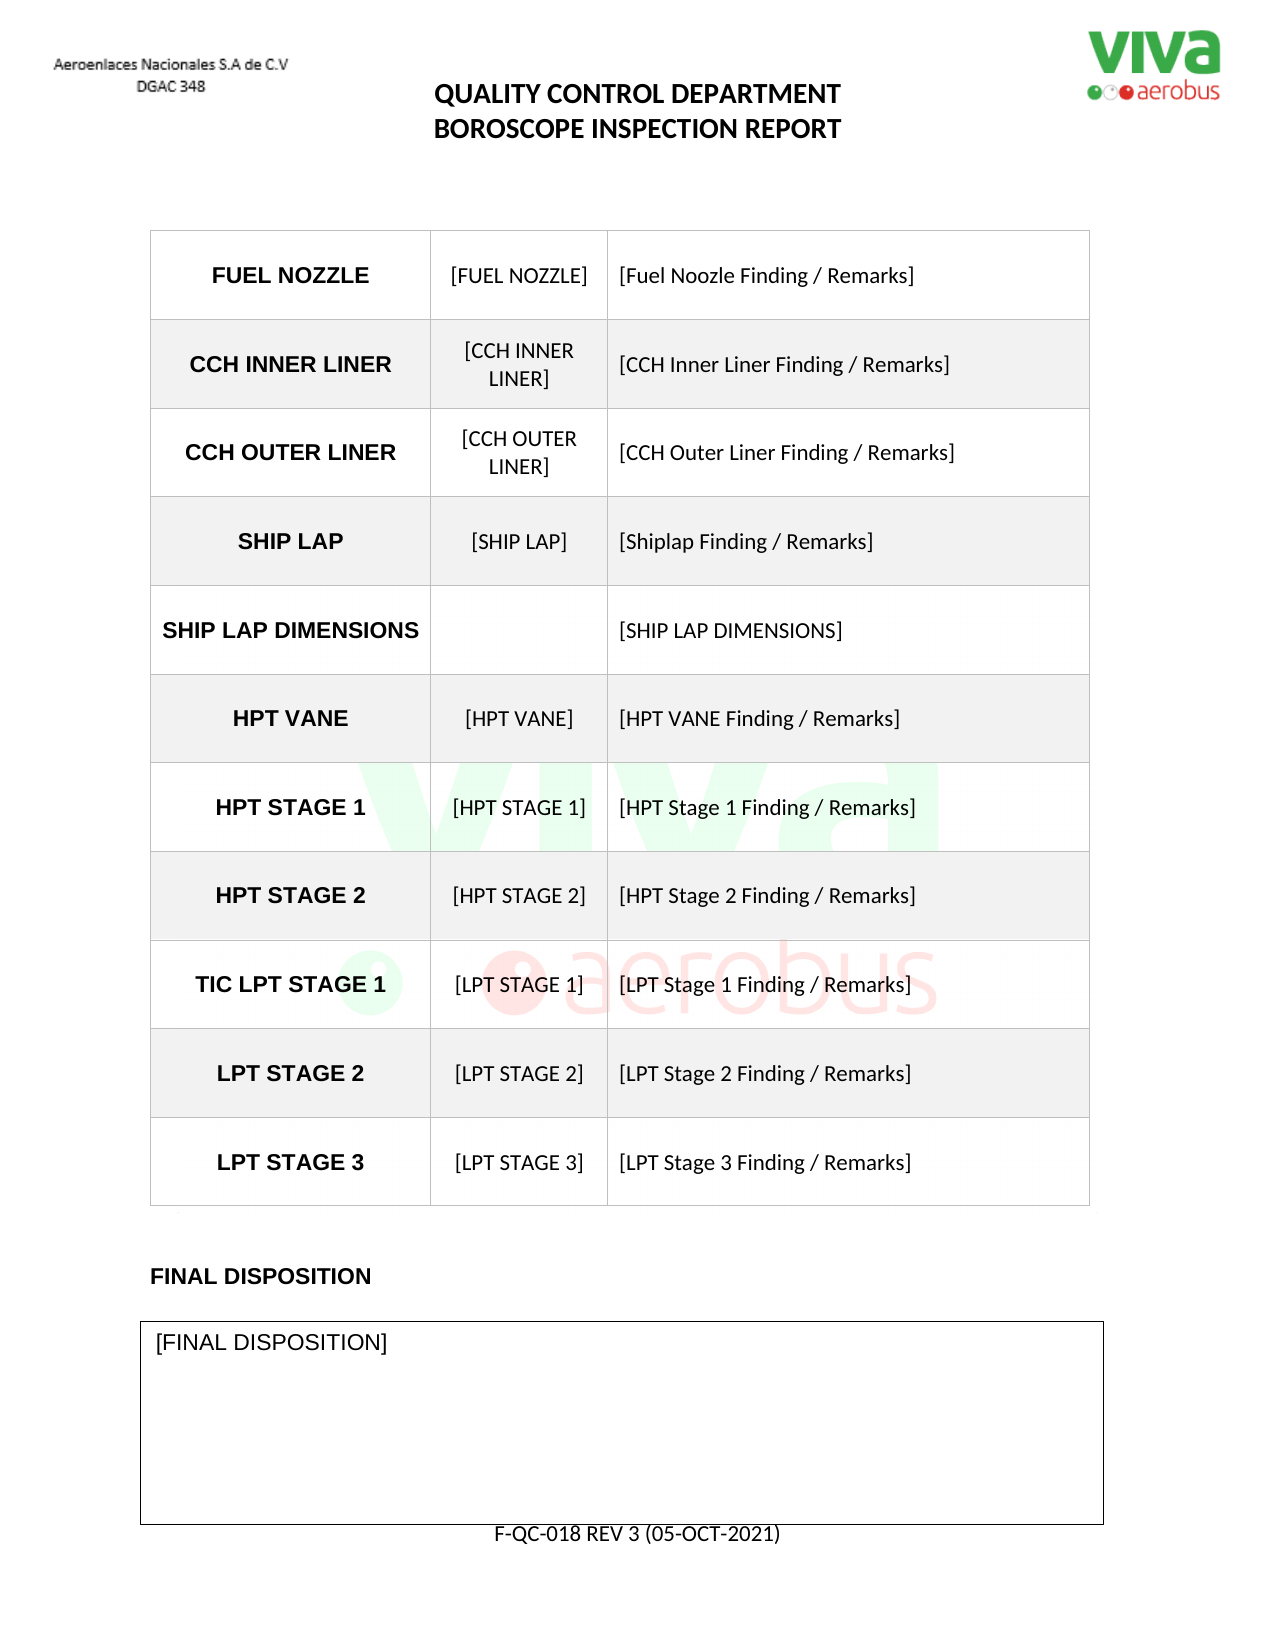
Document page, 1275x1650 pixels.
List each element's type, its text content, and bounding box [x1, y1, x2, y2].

table_cell CCH INNER LINER [151, 320, 430, 408]
table_cell HPT STAGE 1 [151, 763, 430, 851]
picture [1086, 29, 1221, 102]
table_cell TIC LPT STAGE 1 [151, 941, 430, 1028]
table_cell LPT STAGE 2 [151, 1029, 430, 1117]
table_cell SHIP LAP DIMENSIONS [151, 586, 430, 673]
table_cell [431, 586, 607, 673]
picture [32, 37, 313, 122]
table_cell HPT STAGE 2 [151, 852, 430, 939]
table_cell LPT STAGE 3 [151, 1118, 430, 1205]
table_cell FUEL NOZZLE [151, 231, 430, 319]
table_cell SHIP LAP [151, 497, 430, 585]
table_cell HPT VANE [151, 675, 430, 762]
text FINAL DISPOSITION [150, 1263, 1125, 1290]
table_cell CCH OUTER LINER [151, 409, 430, 496]
